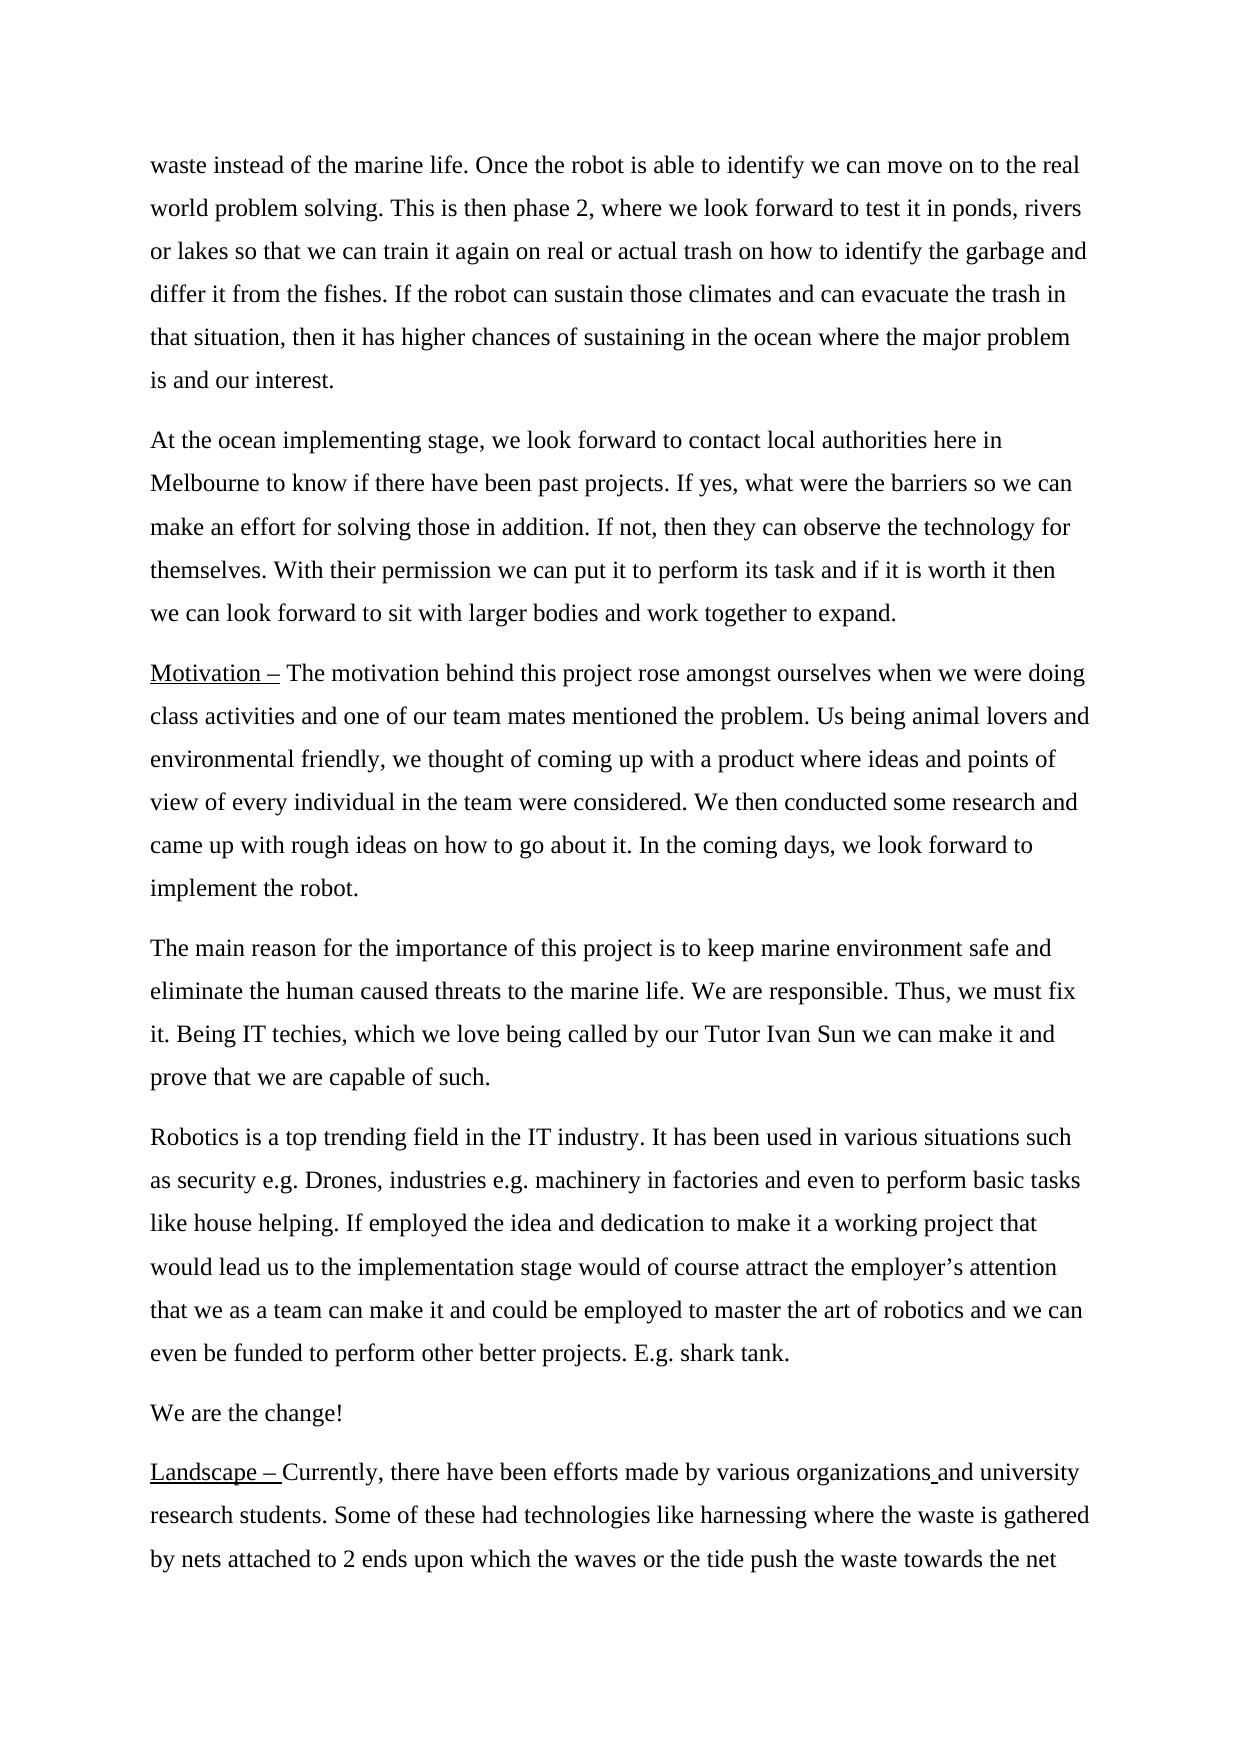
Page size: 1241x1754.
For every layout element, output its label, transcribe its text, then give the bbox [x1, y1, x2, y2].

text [150, 1457, 1090, 1572]
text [150, 150, 1090, 394]
text At the ocean implementing stage, we look forward to contact local authorities here in Melbourne to know if there have been past projects. If yes, what were the barriers so we can make an effort for solving those in addition. If not, then they can observe the technology for themselves. With their permission we can put it to perform its task and if it is worth it then we can look forward to sit with larger bodies and work together to expand. [150, 425, 1090, 627]
text Robotics is a top trending field in the IT industry. It has been used in various situations such as security e.g. Drones, industries e.g. machinery in factories and even to perform basic tasks like house helping. If employed the idea and dedication to make it a working project that would lead us to the implementation stage would of course attract the employer’s attention that we as a team can make it and could be employed to master the art of robotics and we can even be funded to perform other better projects. E.g. shark tank. [150, 1122, 1090, 1367]
text The main reason for the importance of this project is to keep marine environment safe and eliminate the human caused threats to the marine life. We are responsible. Thus, we must fix it. Being IT techies, which we love being called by our Tutor Ivan Sun we can make it and prove that we are capable of such. [150, 933, 1090, 1091]
text Motivation – The motivation behind this project rose amongst ourselves when we were doing class activities and one of our team mates mentioned the problem. Us being animal lovers and environmental friendly, we thought of coming up with a product where ideas and points of view of every individual in the team were considered. We then conducted some research and came up with rough ideas on how to go about it. In the coming days, we look forward to implement the robot. [150, 658, 1090, 902]
text We are the change! [150, 1398, 1090, 1426]
